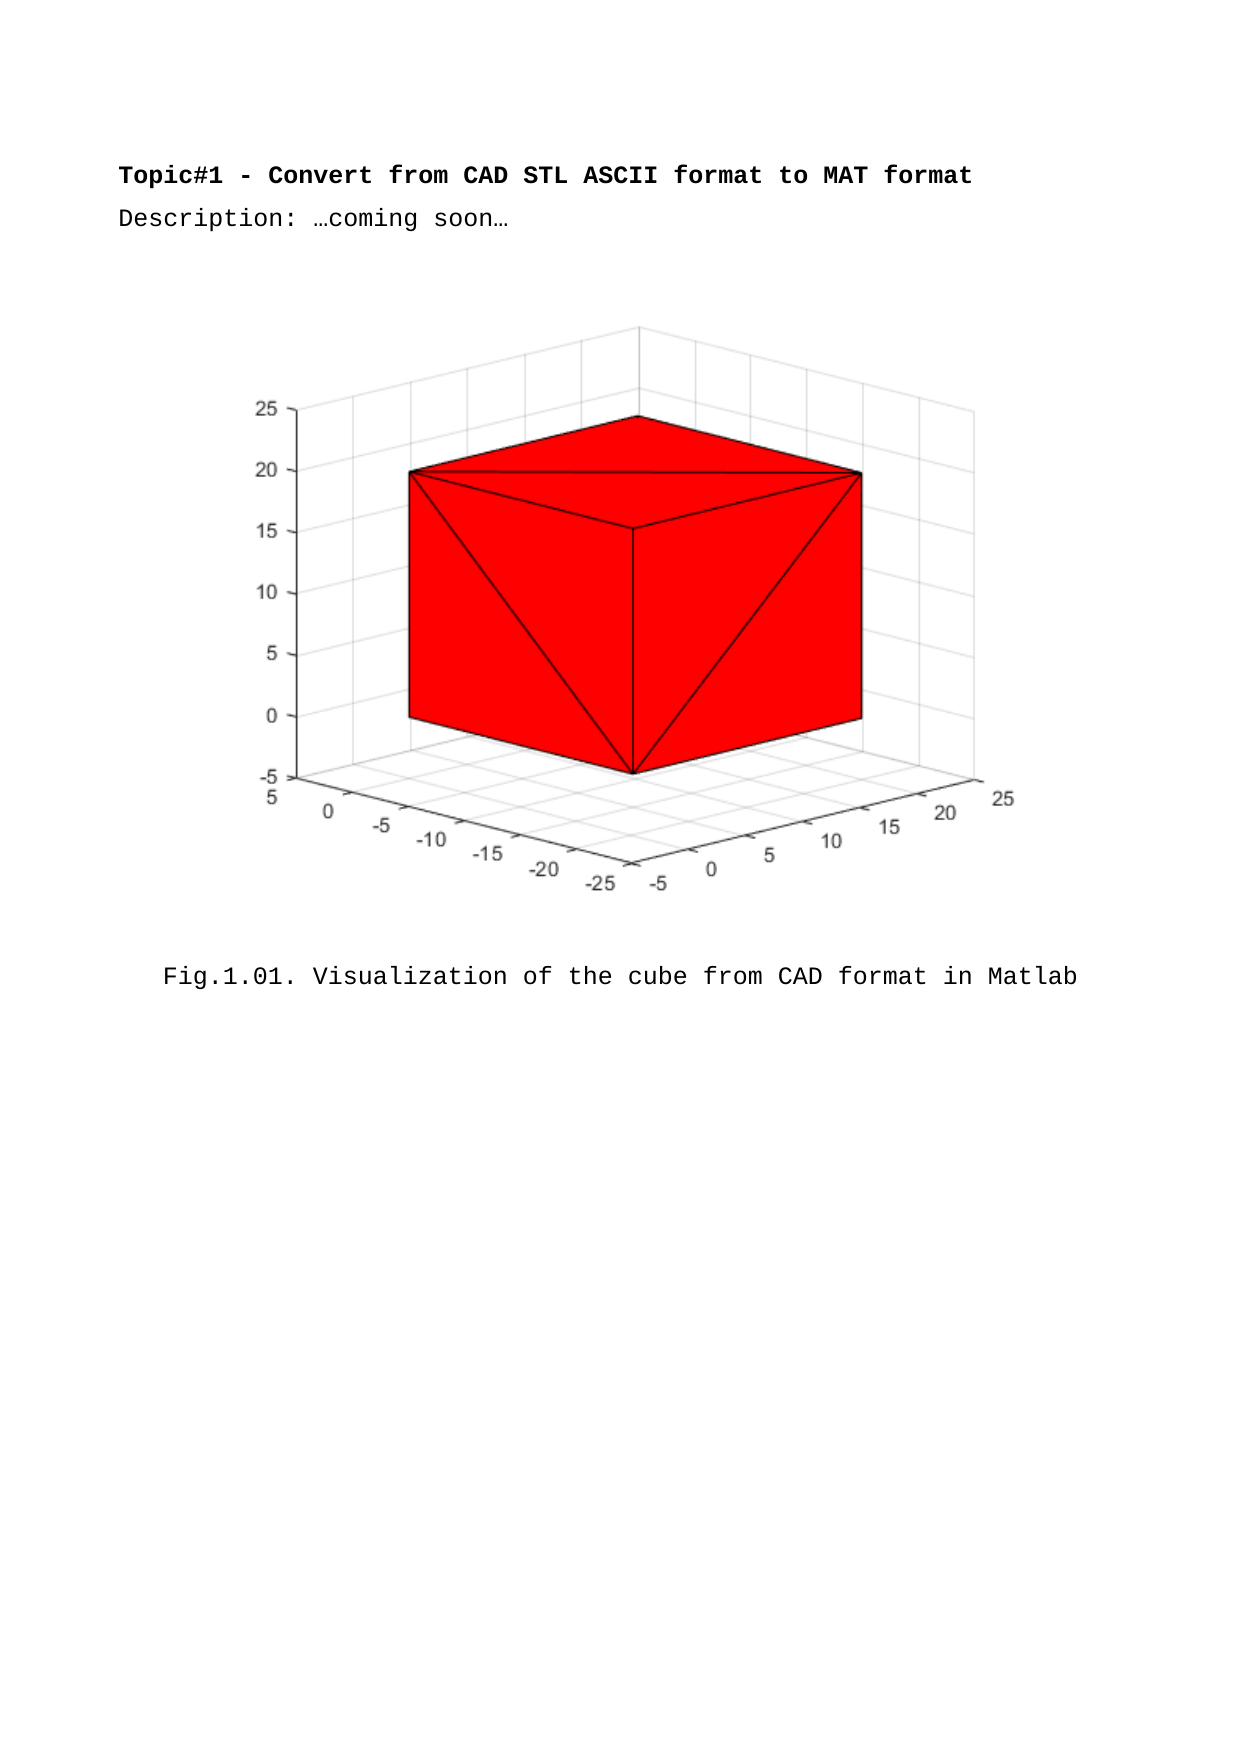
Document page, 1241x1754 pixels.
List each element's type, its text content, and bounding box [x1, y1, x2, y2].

text Description: …coming soon… [118, 206, 1122, 234]
text Fig.1.01. Visualization of the cube from CAD format in Matlab [118, 964, 1122, 992]
subtitle Topic#1 - Convert from CAD STL ASCII format to MAT format [118, 163, 1122, 191]
picture [182, 278, 1058, 936]
